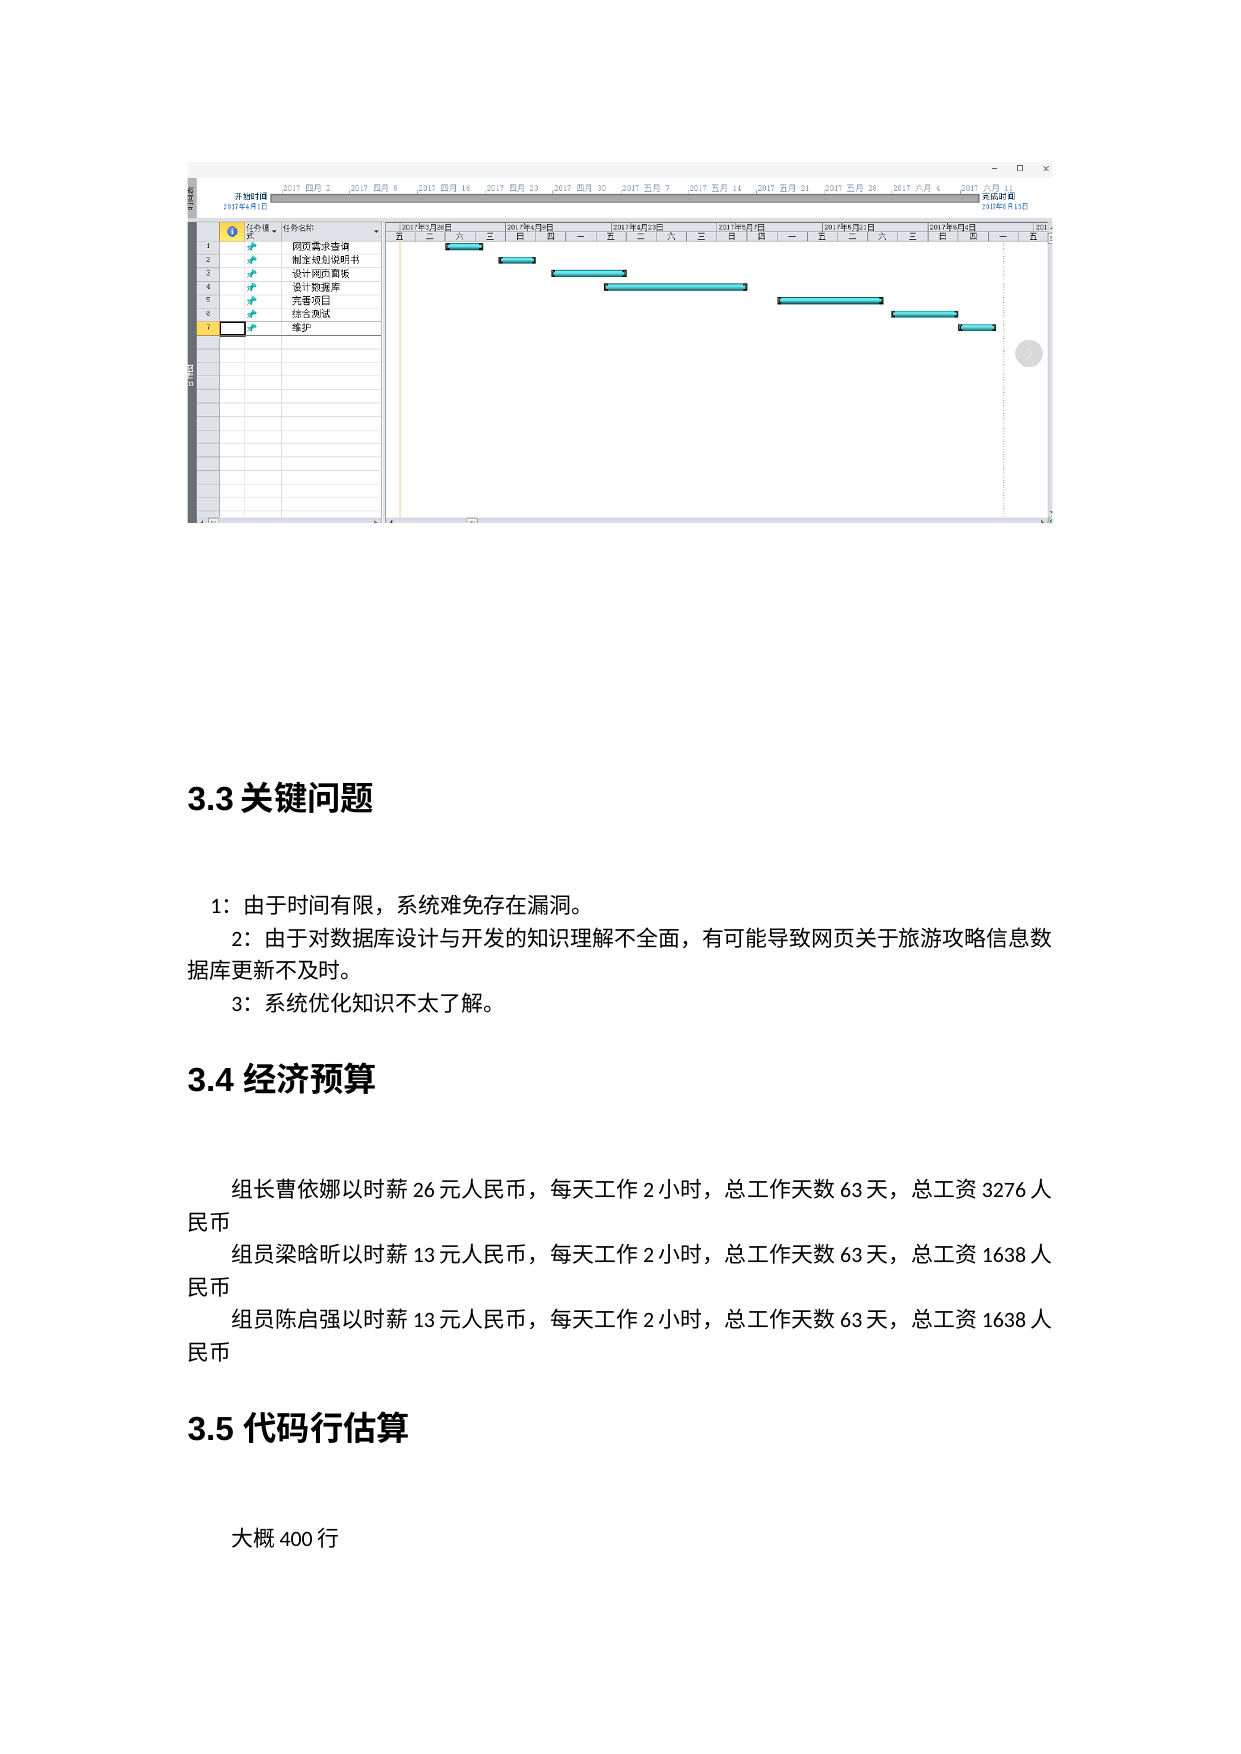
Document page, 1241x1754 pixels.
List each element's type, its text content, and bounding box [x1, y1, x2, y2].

subtitle 3.4 经济预算 [187, 1045, 1053, 1110]
text 组长曹依娜以时薪26元人民币，每天工作2小时，总工作天数63天，总工资3276人民币 [187, 1172, 1053, 1237]
text 3：系统优化知识不太了解。 [187, 985, 1053, 1018]
picture [187, 162, 1053, 523]
subtitle 3.3关键问题 [187, 763, 1053, 828]
text 组员梁晗昕以时薪13元人民币，每天工作2小时，总工作天数63天，总工资1638人民币 [187, 1237, 1053, 1302]
subtitle 3.5 代码行估算 [187, 1394, 1053, 1459]
text 1：由于时间有限，系统难免存在漏洞。 [187, 888, 1053, 920]
text 组员陈启强以时薪13元人民币，每天工作2小时，总工作天数63天，总工资1638人民币 [187, 1302, 1053, 1367]
text 2：由于对数据库设计与开发的知识理解不全面，有可能导致网页关于旅游攻略信息数据库更新不及时。 [187, 920, 1053, 985]
text 大概400行 [187, 1521, 1053, 1553]
